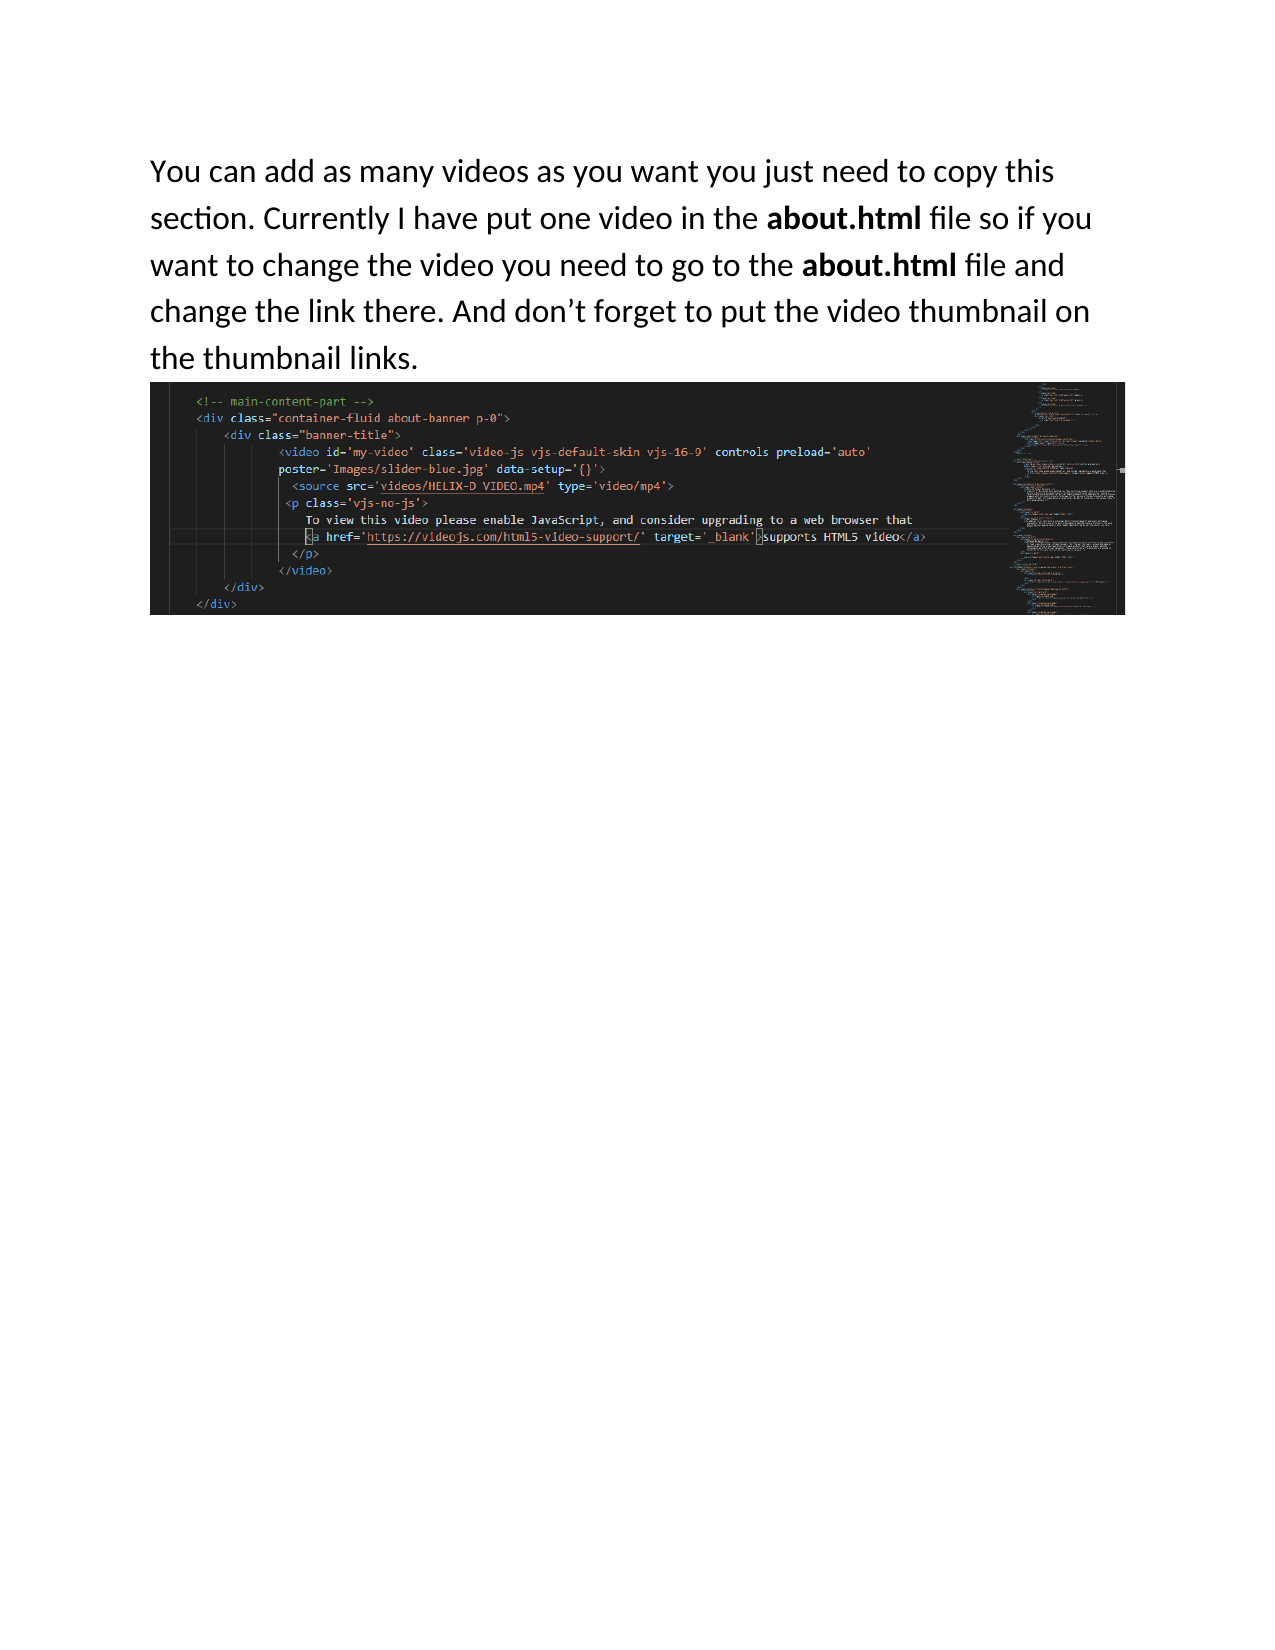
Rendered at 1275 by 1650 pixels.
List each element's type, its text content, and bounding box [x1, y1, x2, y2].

text You can add as many videos as you want you just need to copy this section. Currently I have put one video in the about.html file so if you want to change the video you need to go to the about.html file and change the link there. And don’t forget to put the video thumbnail on the thumbnail links. [150, 150, 1125, 382]
picture [150, 382, 1125, 615]
